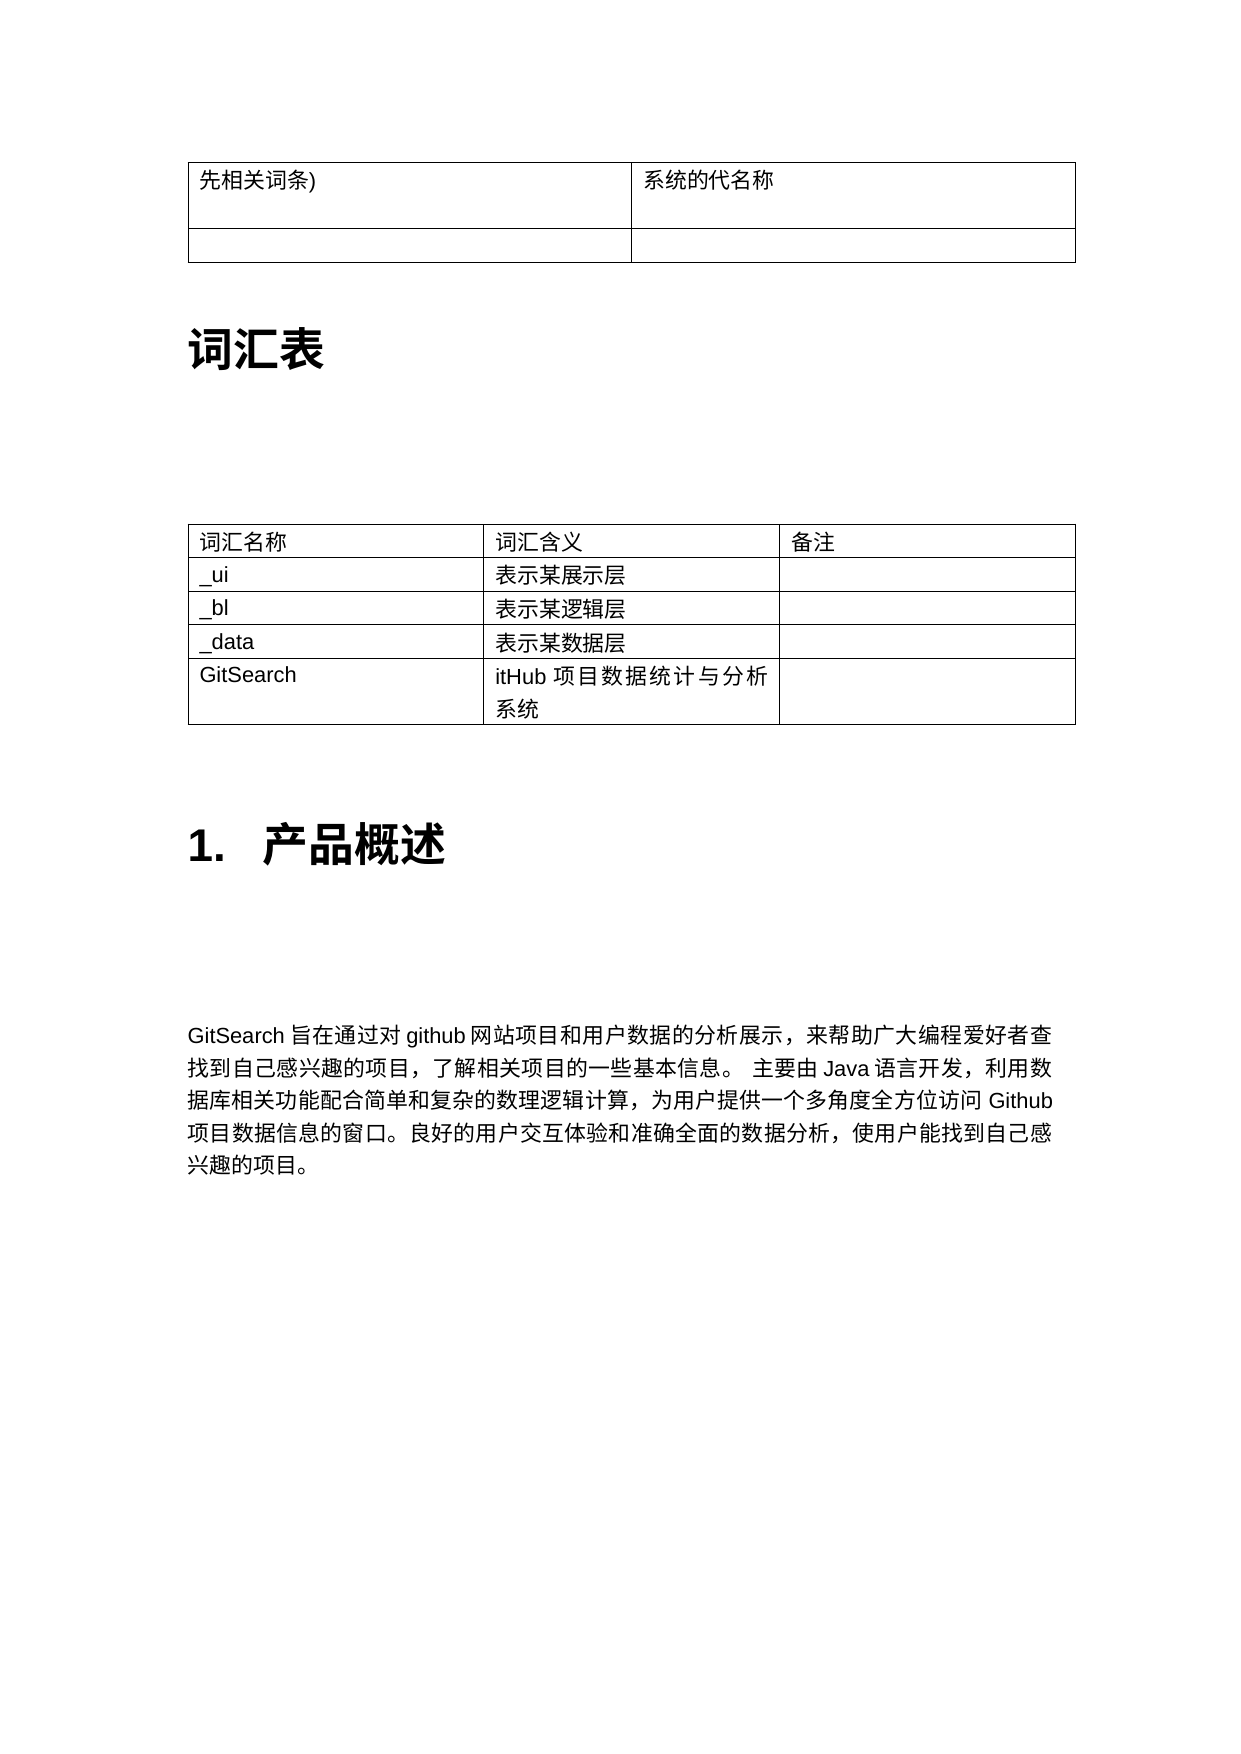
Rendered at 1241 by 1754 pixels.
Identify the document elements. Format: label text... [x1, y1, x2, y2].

table_cell 表示某逻辑层 [484, 592, 779, 624]
table_cell 表示某展示层 [484, 558, 779, 591]
table_cell itHub项目数据统计与分析系统 [484, 659, 779, 724]
table_header 备注 [780, 525, 1075, 557]
table_header 词汇名称 [189, 525, 483, 557]
table_cell _bl [189, 592, 483, 624]
table_cell _ui [189, 558, 483, 591]
table_cell [780, 659, 1075, 724]
table_cell [780, 558, 1075, 591]
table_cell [632, 163, 1075, 228]
table_cell _data [189, 625, 483, 658]
table_cell GitSearch [189, 659, 483, 724]
table_cell [780, 592, 1075, 624]
table_cell 表示某数据层 [484, 625, 779, 658]
table_cell [632, 229, 1075, 262]
table_cell [780, 625, 1075, 658]
table_header 词汇含义 [484, 525, 779, 557]
table_cell [189, 229, 631, 262]
subtitle 词汇表 [187, 298, 1053, 396]
text GitSearch旨在通过对github网站项目和用户数据的分析展示，来帮助广大编程爱好者查找到自己感兴趣的项目，了解相关项目的一些基本信息。 主要由Java语言开发，利用数据库相关功能配合简单和复杂的数理逻辑计算，为用户提供一个多角度全方位访问Github项目数据信息的窗口。良好的用户交互体验和准确全面的数据分析，使用户能找到自己感兴趣的项目。 [187, 1018, 1053, 1181]
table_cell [189, 163, 631, 228]
subtitle 产品概述 [187, 793, 1053, 890]
